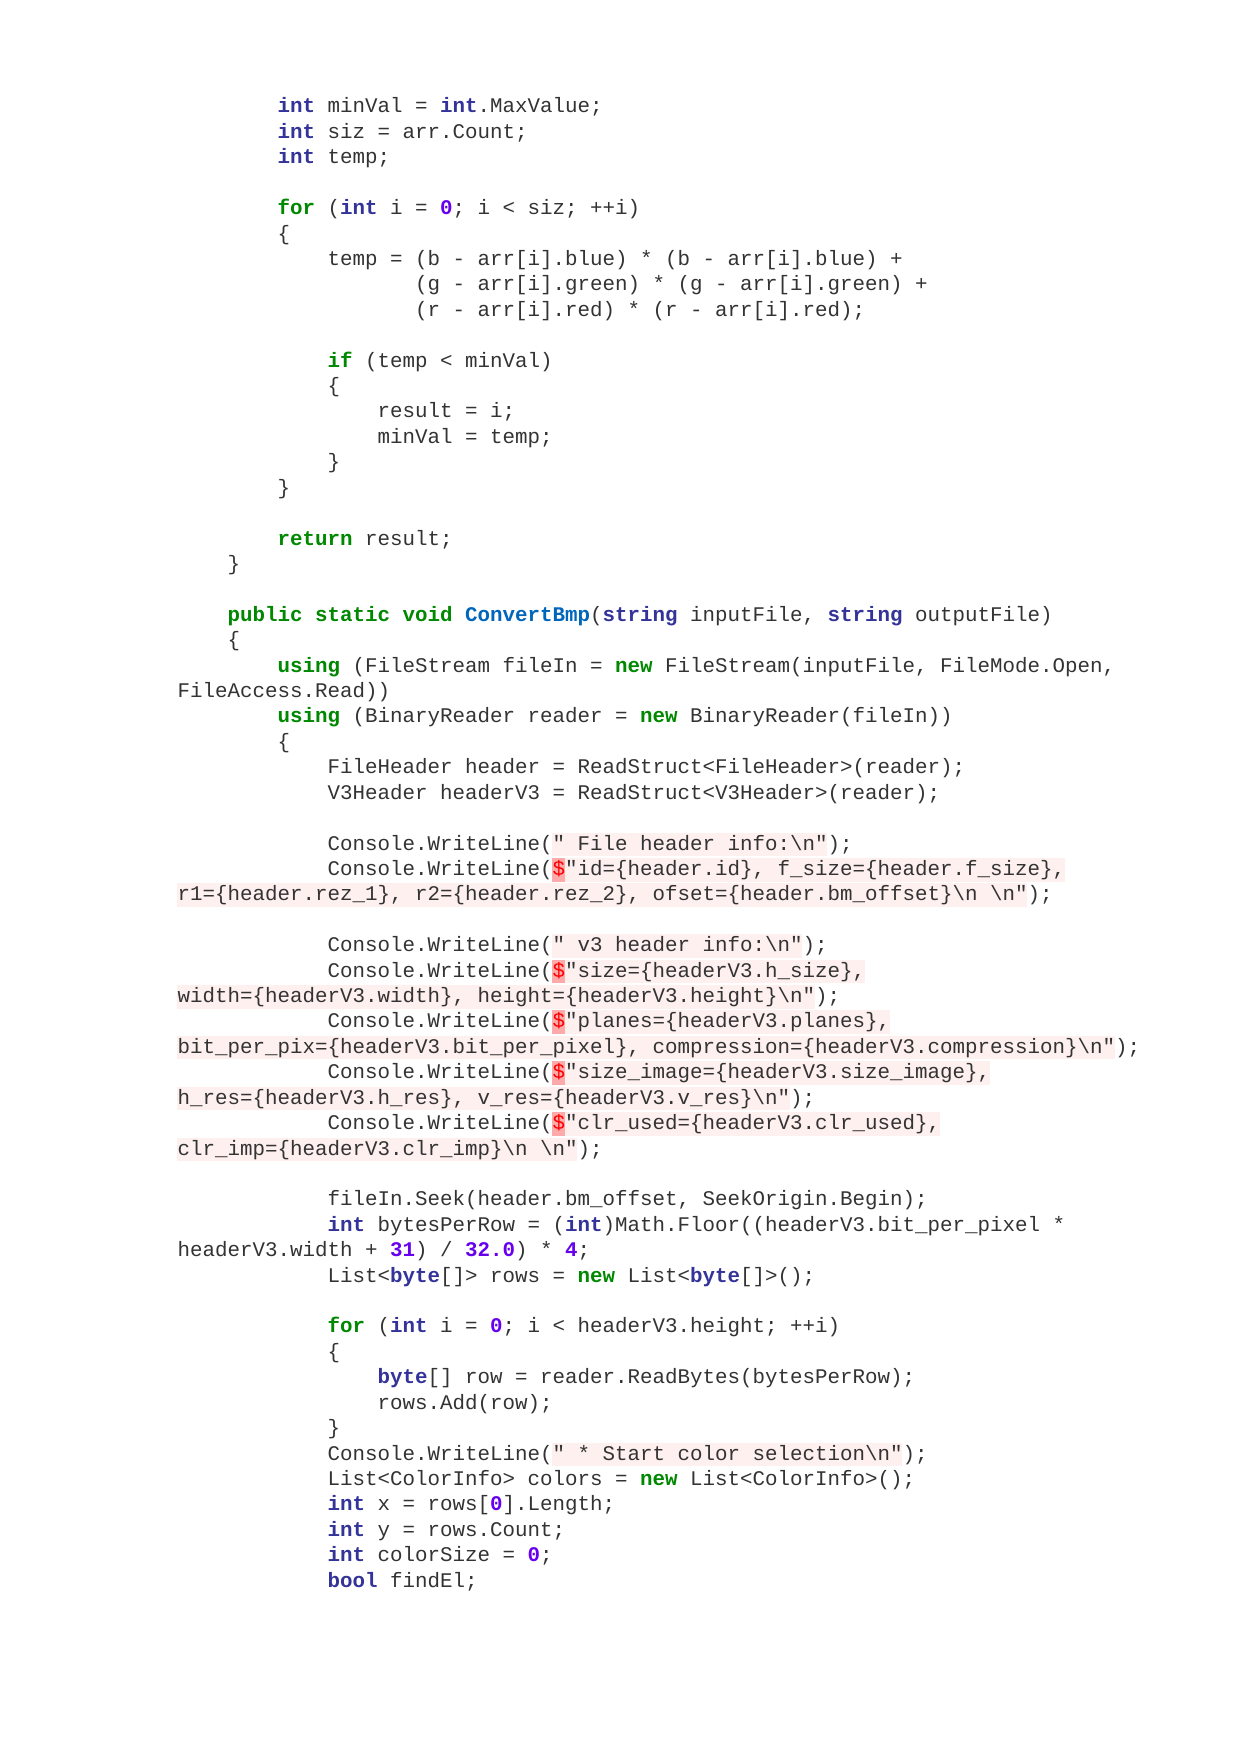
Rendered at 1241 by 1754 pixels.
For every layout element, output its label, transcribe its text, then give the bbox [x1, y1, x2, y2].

text Console.WriteLine($"size={headerV3.h_size}, width={headerV3.width}, height={headerV3.height}\n"); [177, 958, 1152, 1009]
text Console.WriteLine(" * Start color selection\n"); [177, 1441, 1152, 1466]
text Console.WriteLine($"clr_used={headerV3.clr_used}, clr_imp={headerV3.clr_imp}\n \n"); [177, 1110, 1152, 1161]
text for (int i = 0; i < headerV3.height; ++i) [177, 1314, 1152, 1339]
text { [177, 221, 1152, 246]
text int colorSize = 0; [177, 1542, 1152, 1568]
text { [177, 729, 1152, 754]
text int temp; [177, 144, 1152, 170]
text int minVal = int.MaxValue; [177, 94, 1152, 119]
text int y = rows.Count; [177, 1517, 1152, 1542]
text { [177, 627, 1152, 653]
text using (FileStream fileIn = new FileStream(inputFile, FileMode.Open, FileAccess.Read)) [177, 653, 1152, 704]
text int x = rows[0].Length; [177, 1492, 1152, 1517]
text } [177, 475, 1152, 500]
text } [177, 551, 1152, 577]
text FileHeader header = ReadStruct<FileHeader>(reader); [177, 754, 1152, 780]
text } [177, 449, 1152, 475]
text return result; [177, 526, 1152, 551]
text List<byte[]> rows = new List<byte[]>(); [177, 1263, 1152, 1288]
text { [177, 1339, 1152, 1364]
text bool findEl; [177, 1568, 1152, 1593]
text Console.WriteLine(" File header info:\n"); [177, 831, 1152, 856]
text int bytesPerRow = (int)Math.Floor((headerV3.bit_per_pixel * headerV3.width + 31) / 32.0) * 4; [177, 1212, 1152, 1263]
text for (int i = 0; i < siz; ++i) [177, 195, 1152, 221]
text Console.WriteLine($"size_image={headerV3.size_image}, h_res={headerV3.h_res}, v_res={headerV3.v_res}\n"); [177, 1059, 1152, 1110]
text List<ColorInfo> colors = new List<ColorInfo>(); [177, 1466, 1152, 1492]
text int siz = arr.Count; [177, 119, 1152, 144]
text Console.WriteLine($"id={header.id}, f_size={header.f_size}, r1={header.rez_1}, r2={header.rez_2}, ofset={header.bm_offset}\n \n"); [177, 856, 1152, 907]
text if (temp < minVal) [177, 348, 1152, 373]
text (r - arr[i].red) * (r - arr[i].red); [177, 297, 1152, 322]
text Console.WriteLine(" v3 header info:\n"); [177, 932, 1152, 958]
text public static void ConvertBmp(string inputFile, string outputFile) [177, 602, 1152, 627]
text (g - arr[i].green) * (g - arr[i].green) + [177, 272, 1152, 297]
text byte[] row = reader.ReadBytes(bytesPerRow); [177, 1364, 1152, 1390]
text V3Header headerV3 = ReadStruct<V3Header>(reader); [177, 780, 1152, 805]
text minVal = temp; [177, 424, 1152, 449]
text } [177, 1415, 1152, 1441]
text fileIn.Seek(header.bm_offset, SeekOrigin.Begin); [177, 1187, 1152, 1212]
text rows.Add(row); [177, 1390, 1152, 1415]
text Console.WriteLine($"planes={headerV3.planes}, bit_per_pix={headerV3.bit_per_pixel}, compression={headerV3.compression}\n"); [177, 1009, 1152, 1059]
text temp = (b - arr[i].blue) * (b - arr[i].blue) + [177, 246, 1152, 272]
text using (BinaryReader reader = new BinaryReader(fileIn)) [177, 704, 1152, 729]
text result = i; [177, 399, 1152, 424]
text { [177, 373, 1152, 399]
